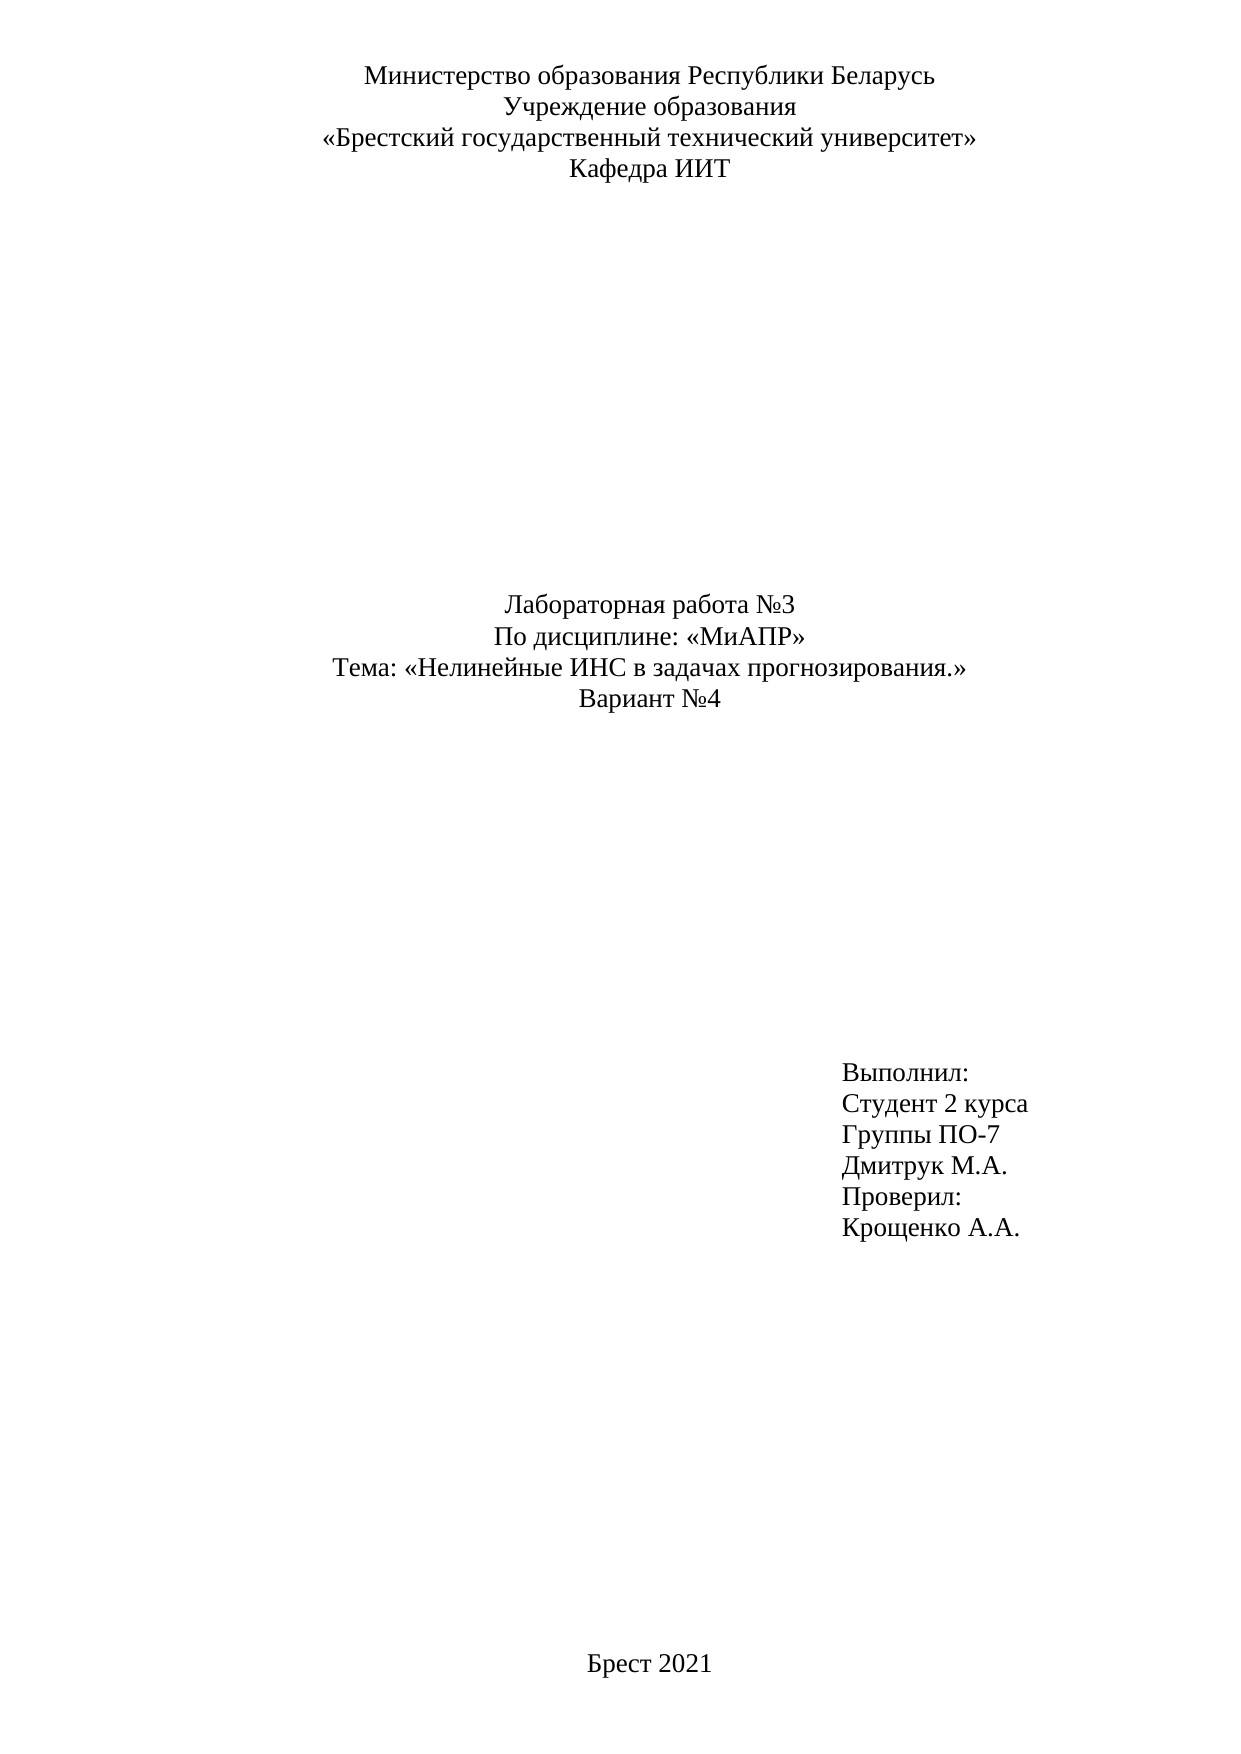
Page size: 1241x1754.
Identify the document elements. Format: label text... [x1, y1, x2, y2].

text Крощенко А.А. [842, 1211, 1181, 1243]
text Студент 2 курса [842, 1087, 1181, 1118]
text Лабораторная работа №3 [118, 588, 1181, 620]
text Дмитрук М.А. [842, 1149, 1181, 1180]
text Группы ПО-7 [842, 1118, 1181, 1149]
text Тема: «Нелинейные ИНС в задачах прогнозирования.» [118, 651, 1181, 682]
text По дисциплине: «МиАПР» [118, 620, 1181, 651]
text Учреждение образования [118, 90, 1181, 121]
text Выполнил: [842, 1056, 1181, 1087]
text Министерство образования Республики Беларусь [118, 59, 1181, 90]
text Кафедра ИИТ [118, 152, 1181, 184]
text Вариант №4 [118, 682, 1181, 713]
text «Брестский государственный технический университет» [118, 121, 1181, 152]
text Брест 2021 [118, 1647, 1181, 1679]
text Проверил: [842, 1180, 1181, 1211]
